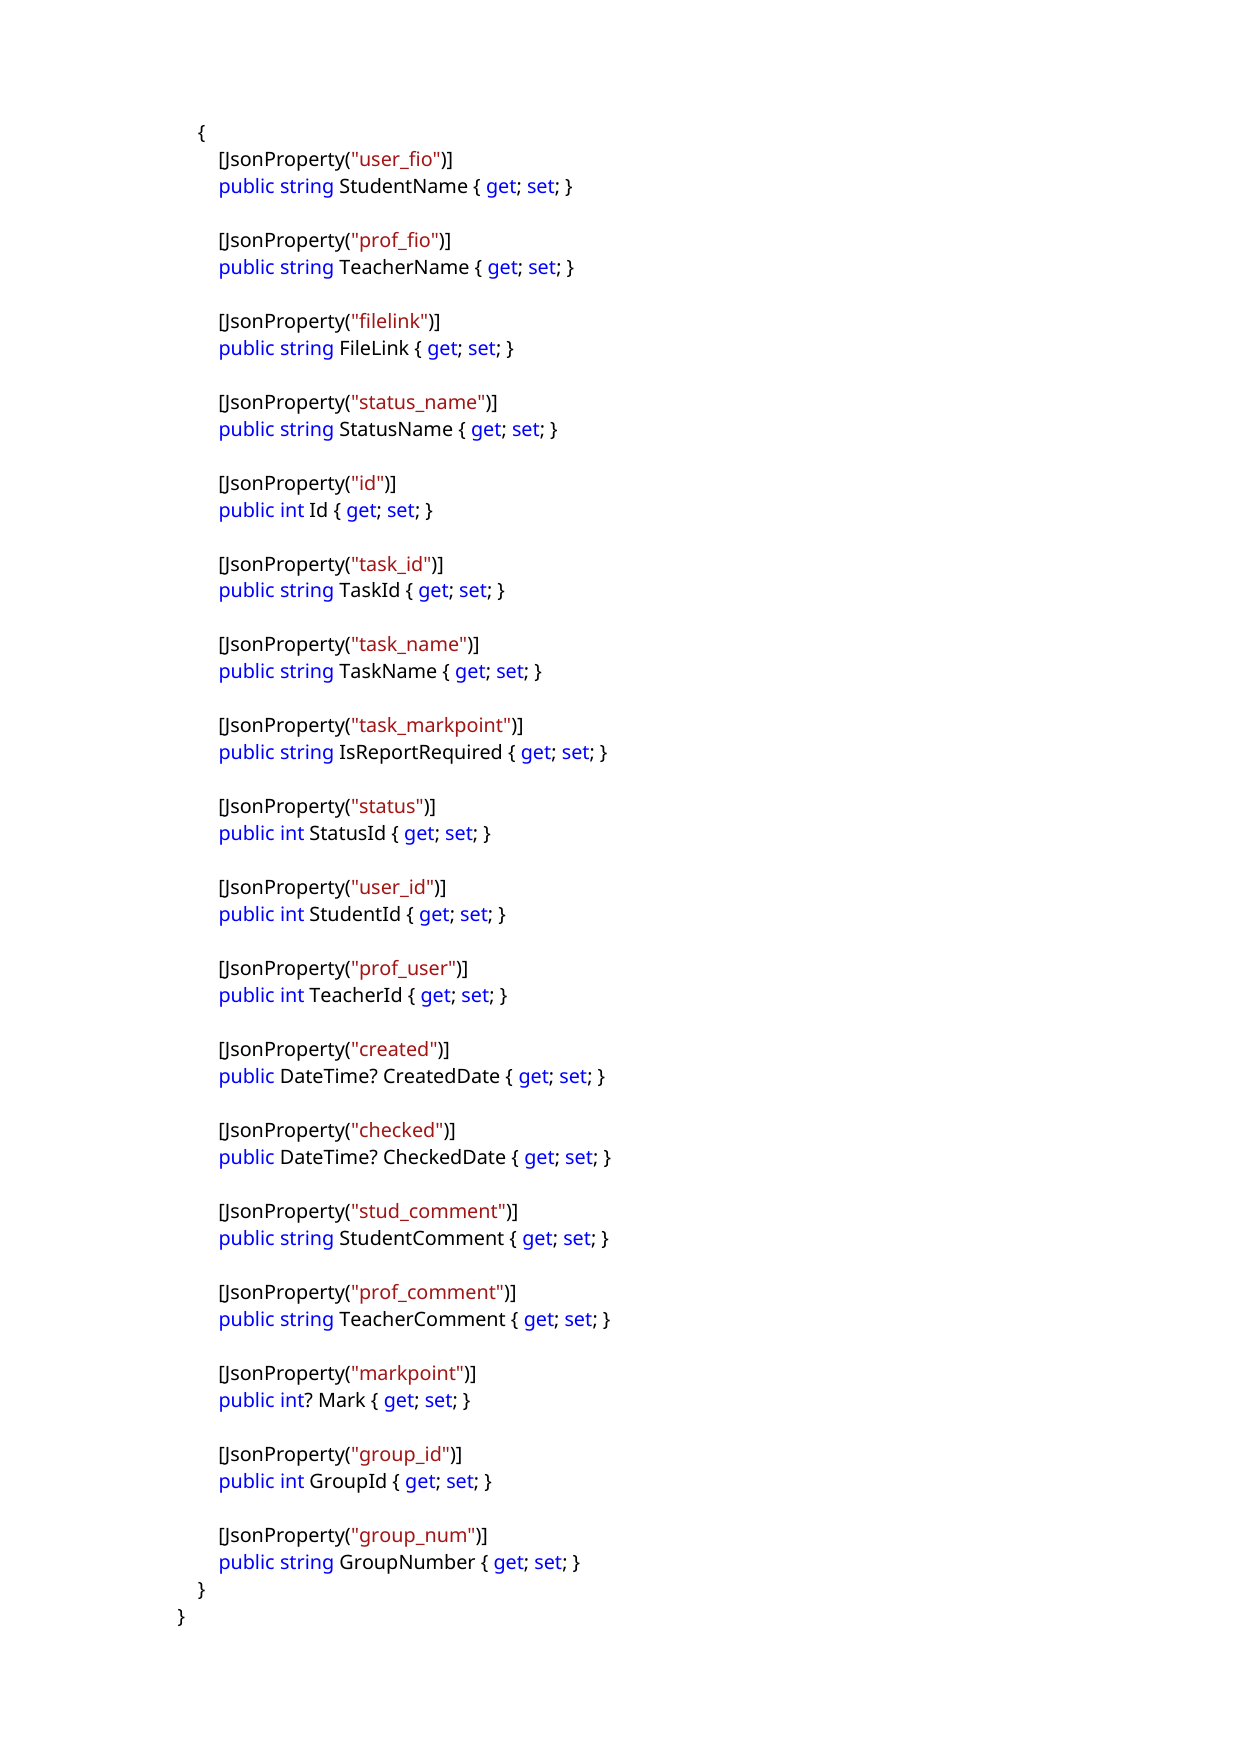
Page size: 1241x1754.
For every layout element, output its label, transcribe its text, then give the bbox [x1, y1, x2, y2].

text public int? Mark { get; set; } [177, 1386, 1152, 1413]
text public int GroupId { get; set; } [177, 1467, 1152, 1494]
text [JsonProperty("prof_comment")] [177, 1278, 1152, 1305]
text public string TaskId { get; set; } [177, 577, 1152, 604]
text public string StudentComment { get; set; } [177, 1224, 1152, 1251]
text [JsonProperty("group_id")] [177, 1440, 1152, 1467]
text public string StudentName { get; set; } [177, 172, 1152, 199]
text [JsonProperty("task_markpoint")] [177, 712, 1152, 739]
text [JsonProperty("status_name")] [177, 388, 1152, 415]
text public string TaskName { get; set; } [177, 658, 1152, 685]
text public int Id { get; set; } [177, 496, 1152, 523]
text [JsonProperty("markpoint")] [177, 1359, 1152, 1386]
text public int StatusId { get; set; } [177, 819, 1152, 847]
text [JsonProperty("task_name")] [177, 631, 1152, 658]
text public string StatusName { get; set; } [177, 415, 1152, 442]
text public string FileLink { get; set; } [177, 334, 1152, 361]
text [JsonProperty("prof_fio")] [177, 226, 1152, 253]
text public string IsReportRequired { get; set; } [177, 739, 1152, 766]
text public string TeacherName { get; set; } [177, 253, 1152, 280]
text [JsonProperty("stud_comment")] [177, 1197, 1152, 1224]
text [JsonProperty("checked")] [177, 1116, 1152, 1143]
text [JsonProperty("task_id")] [177, 550, 1152, 577]
text [JsonProperty("created")] [177, 1035, 1152, 1062]
text [JsonProperty("prof_user")] [177, 954, 1152, 981]
text [JsonProperty("group_num")] [177, 1521, 1152, 1548]
text public int StudentId { get; set; } [177, 901, 1152, 927]
text public DateTime? CreatedDate { get; set; } [177, 1062, 1152, 1089]
text [JsonProperty("status")] [177, 793, 1152, 819]
text [JsonProperty("filelink")] [177, 307, 1152, 334]
text [JsonProperty("user_id")] [177, 873, 1152, 901]
text { [177, 118, 1152, 145]
text public int TeacherId { get; set; } [177, 981, 1152, 1008]
text } [177, 1602, 1152, 1629]
text public DateTime? CheckedDate { get; set; } [177, 1143, 1152, 1170]
text [JsonProperty("id")] [177, 469, 1152, 496]
text public string GroupNumber { get; set; } [177, 1548, 1152, 1575]
text } [177, 1575, 1152, 1602]
text public string TeacherComment { get; set; } [177, 1305, 1152, 1332]
text [JsonProperty("user_fio")] [177, 145, 1152, 172]
